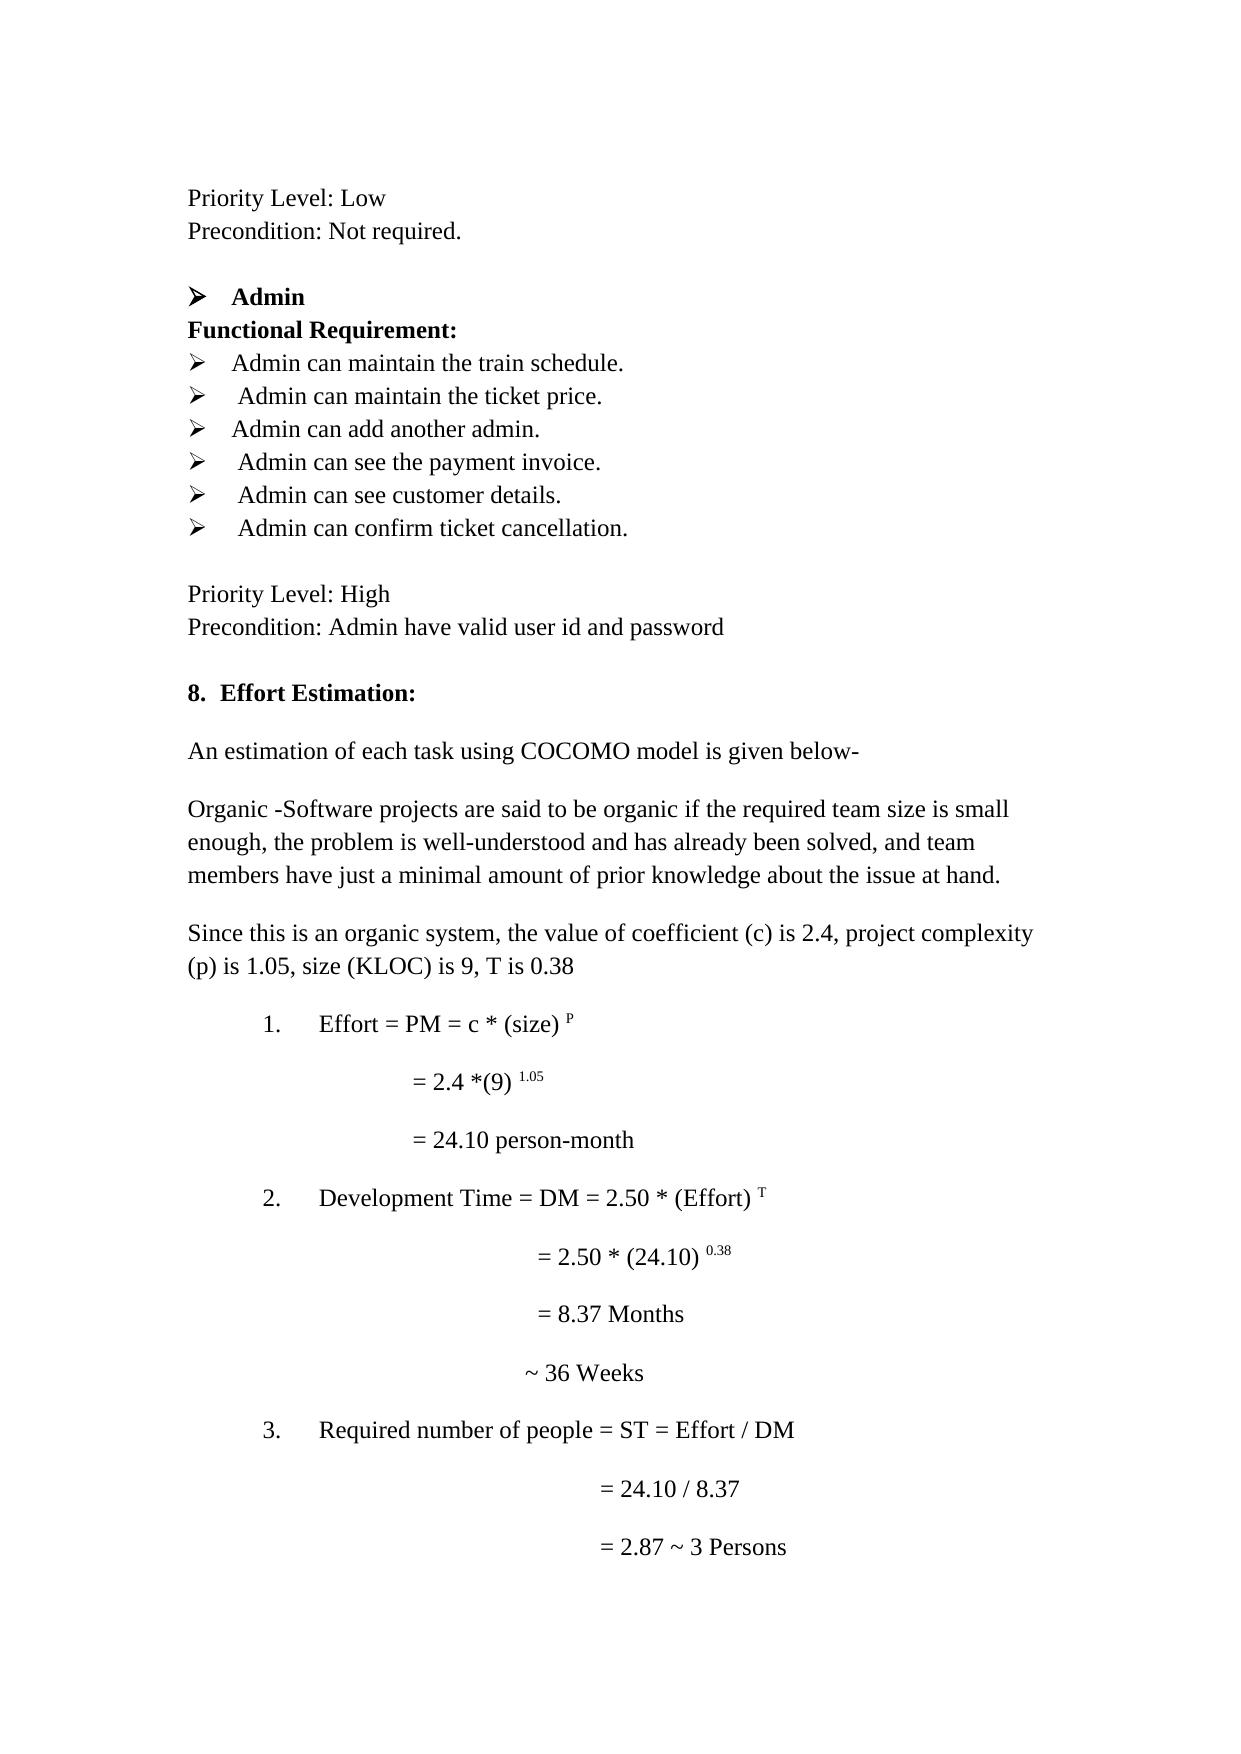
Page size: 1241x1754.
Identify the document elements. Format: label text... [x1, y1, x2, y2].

text Priority Level: Low Precondition: Not required. [187, 183, 1053, 245]
text 3. Required number of people = ST = Effort / DM [262, 1416, 1053, 1444]
text Since this is an organic system, the value of coefficient (c) is 2.4, project complexity (p) is 1.05, size (KLOC) is 9, T is 0.38 [187, 918, 1053, 980]
text = 2.4 *(9) 1.05 [187, 1067, 1053, 1096]
list Admin can see the payment invoice. [187, 447, 1053, 476]
text ~ 36 Weeks [187, 1358, 1053, 1386]
text = 24.10 person-month [262, 1126, 1053, 1154]
list Admin can see customer details. [187, 480, 1053, 509]
list Admin can confirm ticket cancellation. [187, 513, 1053, 542]
text = 24.10 / 8.37 [187, 1474, 1053, 1502]
text Priority Level: High Precondition: Admin have valid user id and password [187, 579, 1053, 641]
text 1. Effort = PM = c * (size) P [262, 1009, 1053, 1038]
list Admin can maintain the ticket price. [187, 381, 1053, 410]
text = 8.37 Months [187, 1299, 1053, 1328]
text Functional Requirement: [187, 315, 1053, 344]
text 2. Development Time = DM = 2.50 * (Effort) T [262, 1183, 1053, 1212]
list Admin can add another admin. [187, 414, 1053, 443]
list Admin [187, 282, 1053, 311]
text = 2.87 ~ 3 Persons [187, 1532, 1053, 1560]
list Admin can maintain the train schedule. [187, 348, 1053, 377]
list Effort Estimation: [187, 678, 1053, 707]
text = 2.50 * (24.10) 0.38 [187, 1242, 1053, 1270]
text Organic -Software projects are said to be organic if the required team size is small enough, the problem is well-understood and has already been solved, and team members have just a minimal amount of prior knowledge about the issue at hand. [187, 794, 1053, 889]
text An estimation of each task using COCOMO model is given below- [187, 736, 1053, 765]
